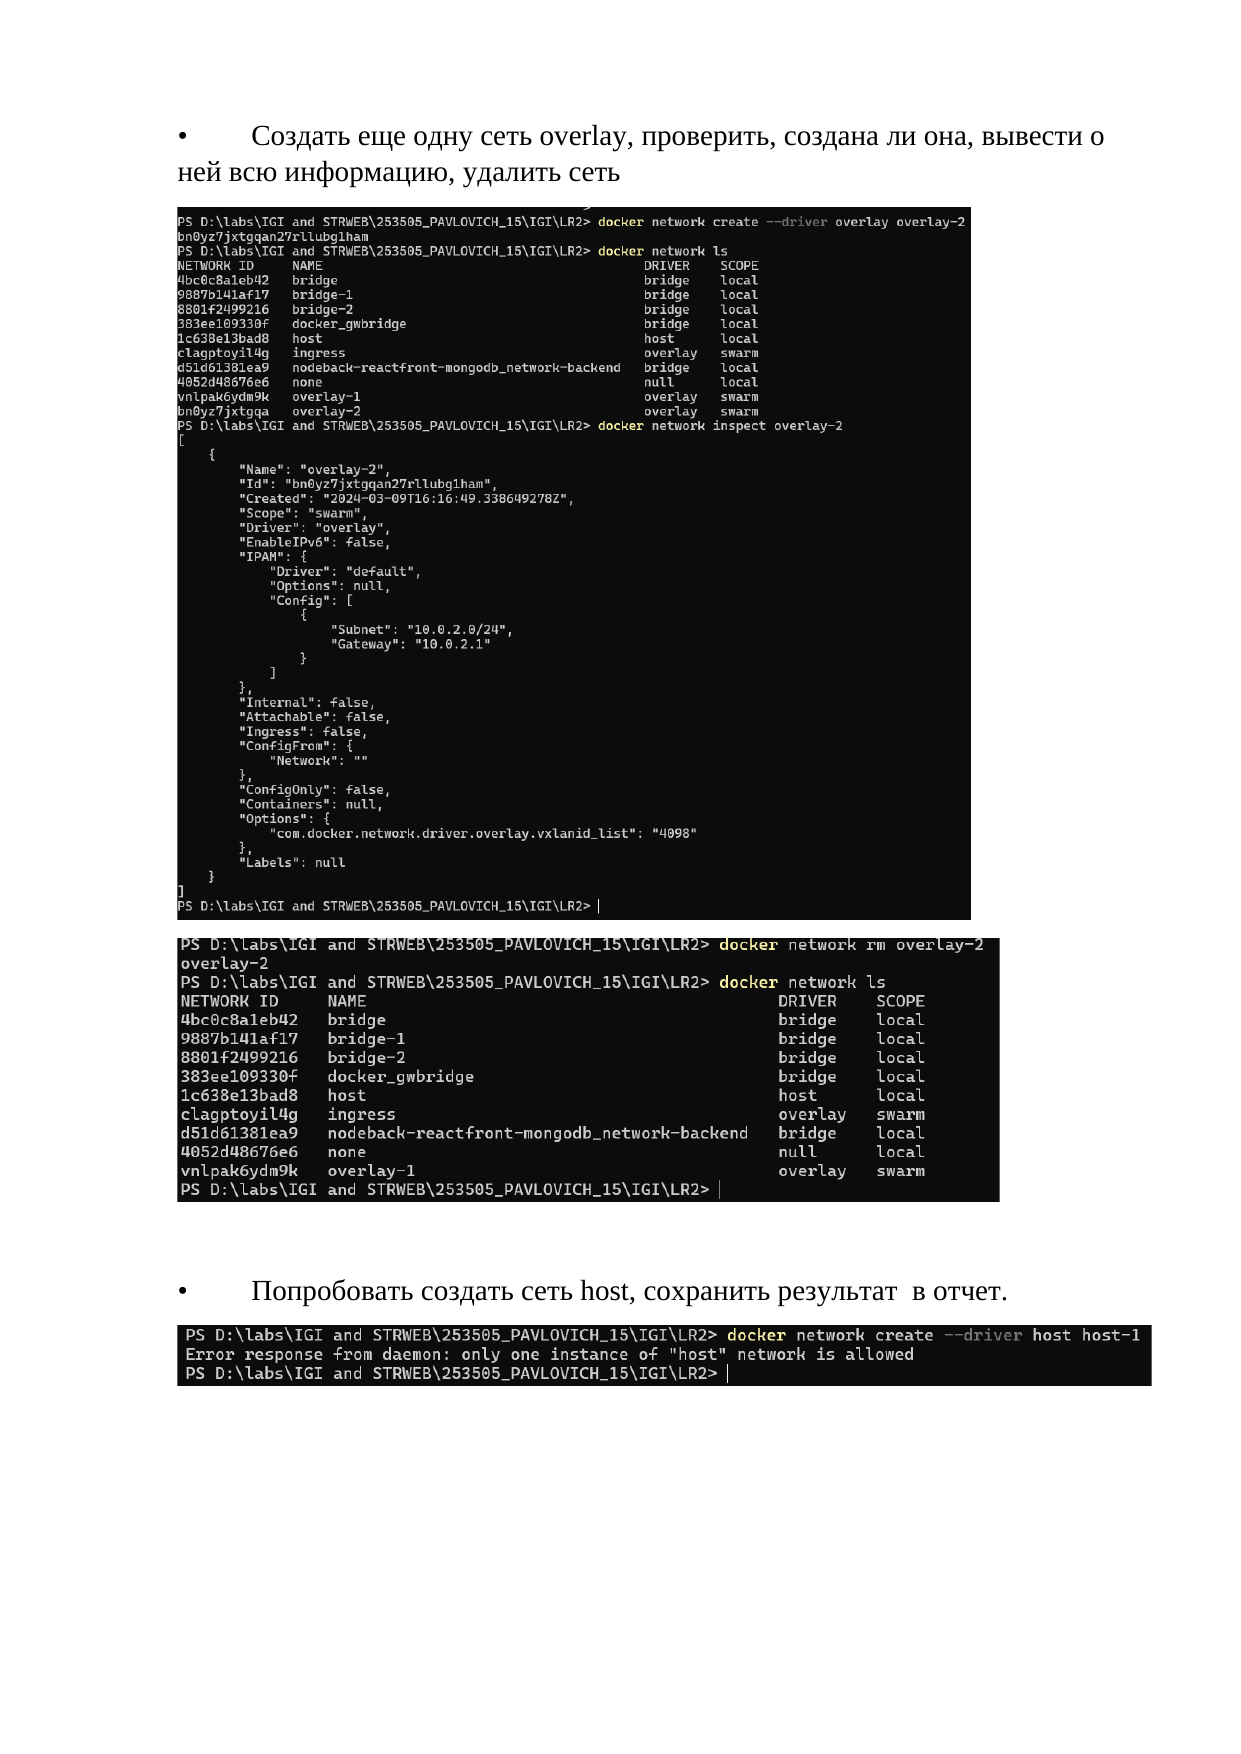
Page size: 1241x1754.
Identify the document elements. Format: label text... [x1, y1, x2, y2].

picture [177, 207, 971, 920]
picture [177, 938, 1000, 1202]
picture [177, 1325, 1152, 1386]
text • Попробовать создать сеть host, сохранить результат в отчет. [177, 1273, 1152, 1307]
text • Создать еще одну сеть overlay, проверить, создана ли она, вывести о ней всю информацию, удалить сеть [177, 118, 1152, 188]
